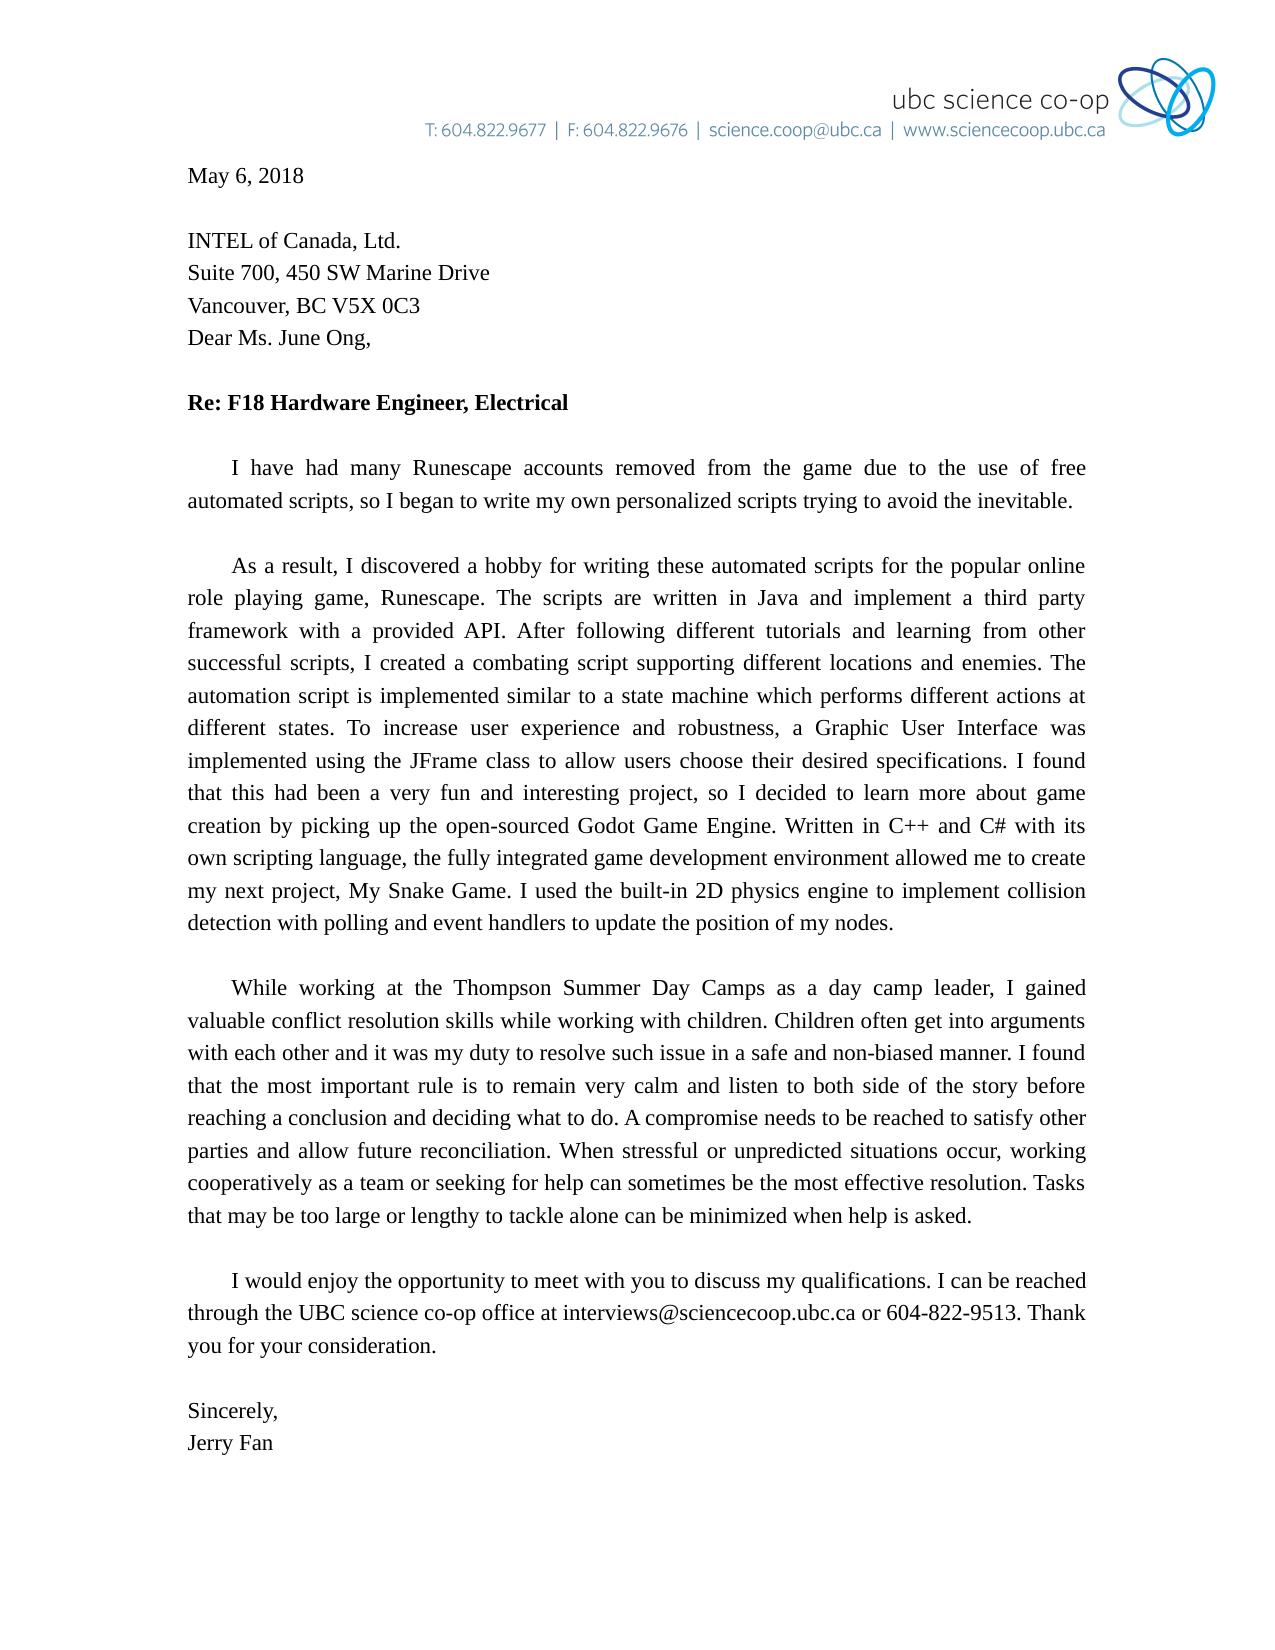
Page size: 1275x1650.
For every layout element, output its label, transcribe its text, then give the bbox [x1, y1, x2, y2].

text May 6, 2018 [187, 159, 1087, 191]
text I have had many Runescape accounts removed from the game due to the use of free automated scripts, so I began to write my own personalized scripts trying to avoid the inevitable. [187, 451, 1087, 516]
text I would enjoy the opportunity to meet with you to discuss my qualifications. I can be reached through the UBC science co-op office at interviews@sciencecoop.ubc.ca or 604-822-9513. Thank you for your consideration. [187, 1264, 1087, 1361]
text As a result, I discovered a hobby for writing these automated scripts for the popular online role playing game, Runescape. The scripts are written in Java and implement a third party framework with a provided API. After following different tutorials and learning from other successful scripts, I created a combating script supporting different locations and enemies. The automation script is implemented similar to a state machine which performs different actions at different states. To increase user experience and robustness, a Graphic User Interface was implemented using the JFrame class to allow users choose their desired specifications. I found that this had been a very fun and interesting project, so I decided to learn more about game creation by picking up the open-sourced Godot Game Engine. Written in C++ and C# with its own scripting language, the fully integrated game development environment allowed me to create my next project, My Snake Game. I used the built-in 2D physics engine to implement collision detection with polling and event handlers to update the position of my nodes. [187, 549, 1087, 939]
text INTEL of Canada, Ltd. [187, 224, 1087, 256]
text Re: F18 Hardware Engineer, Electrical [187, 386, 1087, 419]
text While working at the Thompson Summer Day Camps as a day camp leader, I gained valuable conflict resolution skills while working with children. Children often get into arguments with each other and it was my duty to resolve such issue in a safe and non-biased manner. I found that the most important rule is to remain very calm and listen to both side of the story before reaching a conclusion and deciding what to do. A compromise needs to be reached to satisfy other parties and allow future reconciliation. When stressful or unpredicted situations occur, working cooperatively as a team or seeking for help can sometimes be the most effective resolution. Tasks that may be too large or lengthy to tackle alone can be minimized when help is asked. [187, 971, 1087, 1231]
text Suite 700, 450 SW Marine Drive [187, 256, 1087, 289]
text Jerry Fan [187, 1426, 1087, 1459]
text Sincerely, [187, 1394, 1087, 1426]
picture [0, 5, 1271, 1650]
text Vancouver, BC V5X 0C3 [187, 289, 1087, 321]
text Dear Ms. June Ong, [187, 321, 1087, 354]
